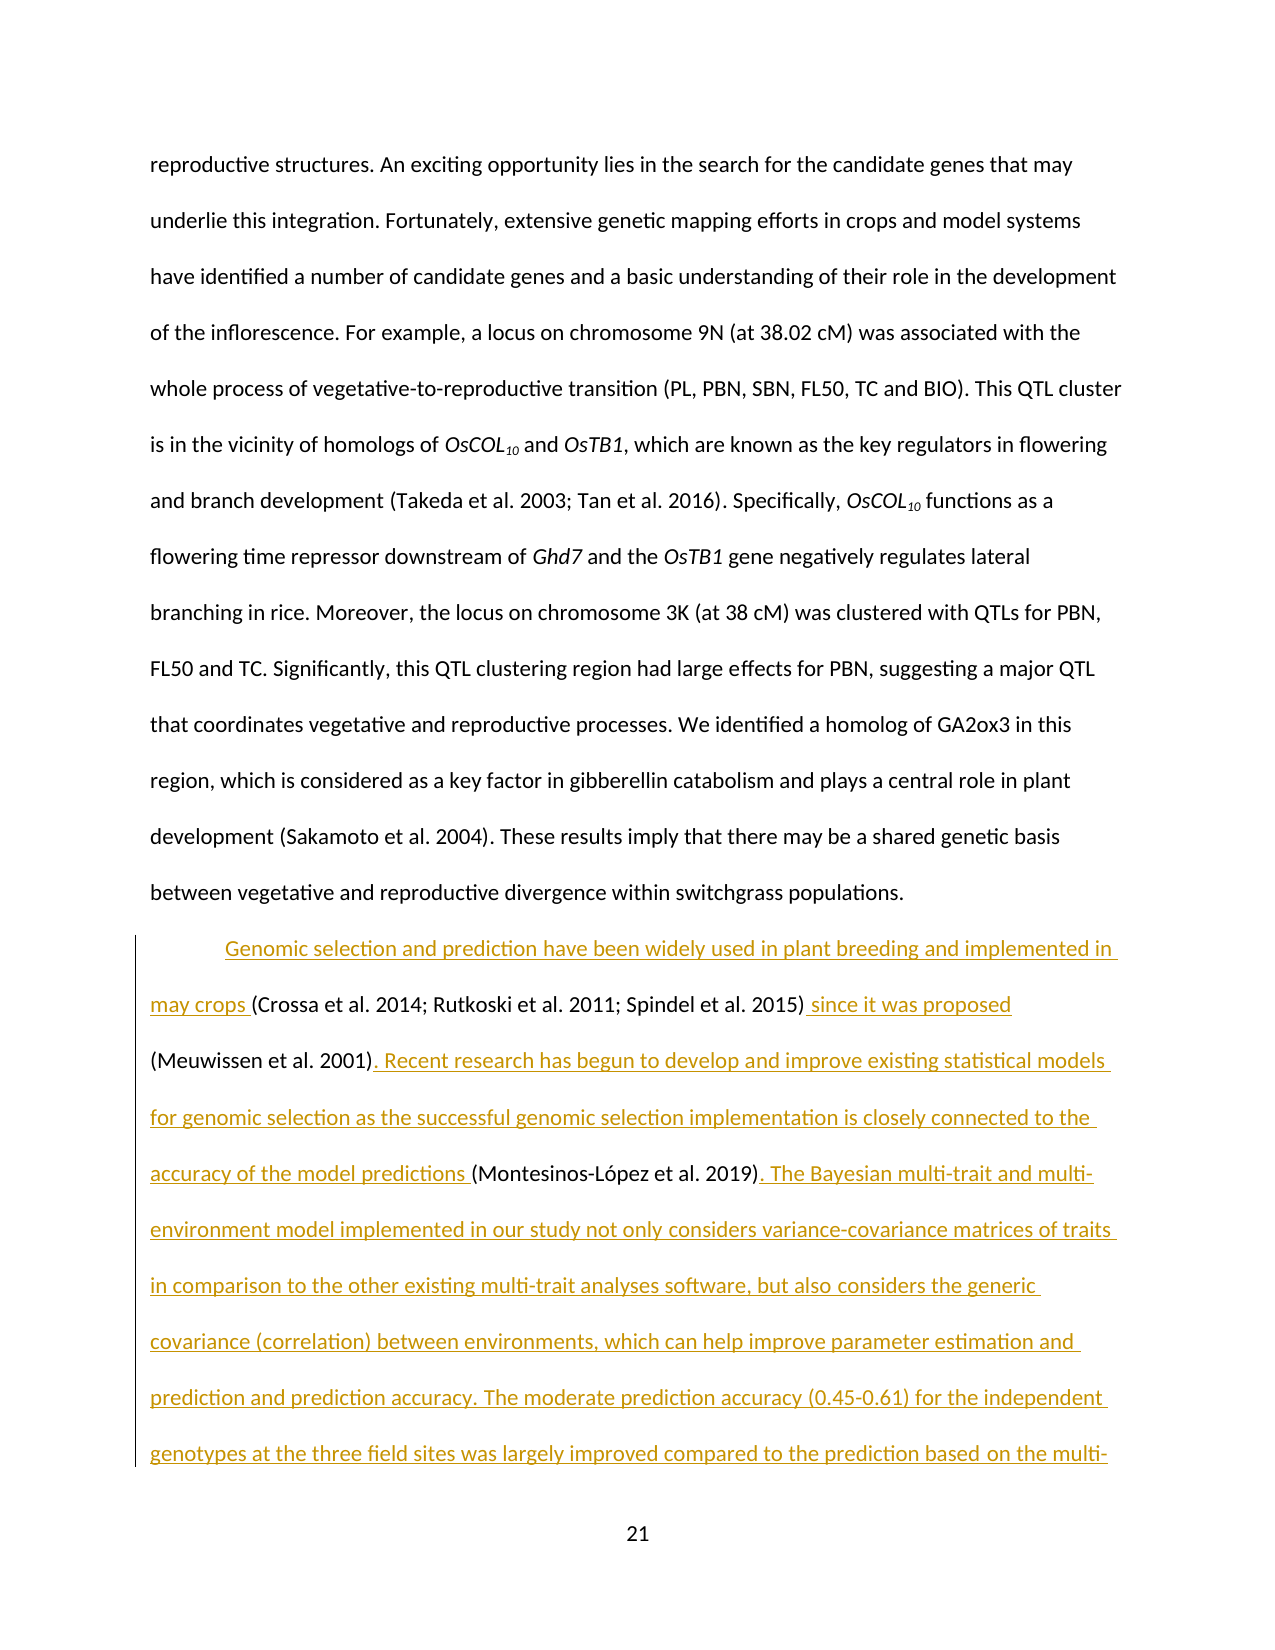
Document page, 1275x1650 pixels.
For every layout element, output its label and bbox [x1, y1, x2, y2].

text [150, 150, 1125, 907]
text [150, 934, 1125, 1467]
